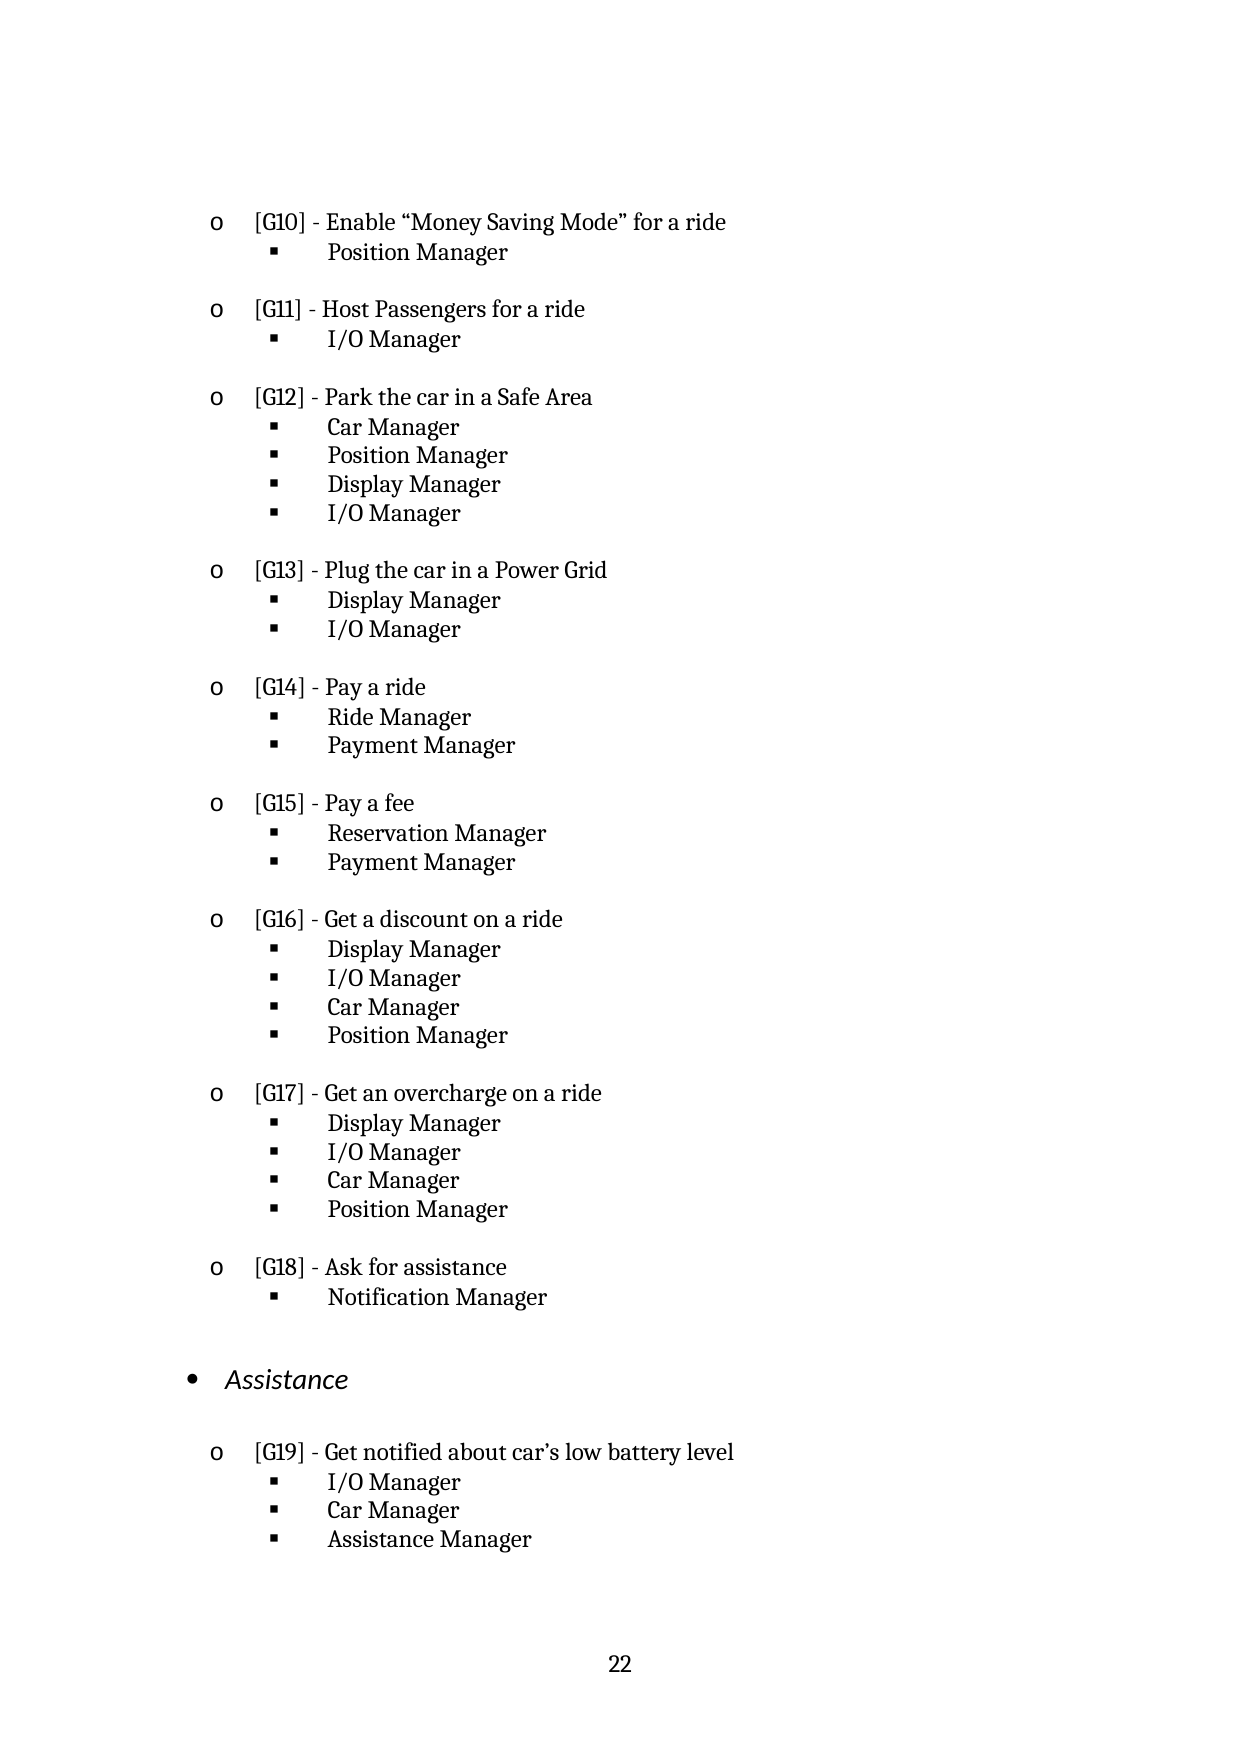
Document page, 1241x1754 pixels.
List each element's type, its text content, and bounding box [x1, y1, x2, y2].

list I/O Manager [268, 1137, 1090, 1166]
list [G15] - Pay a fee [209, 789, 1090, 819]
list Position Manager [268, 1021, 1090, 1050]
list Payment Manager [268, 847, 1090, 876]
list Assistance Manager [268, 1525, 1090, 1554]
list Position Manager [268, 237, 1090, 266]
list Ride Manager [268, 702, 1090, 731]
list [G11] - Host Passengers for a ride [209, 295, 1090, 325]
list Reservation Manager [268, 819, 1090, 847]
list [G13] - Plug the car in a Power Grid [209, 556, 1090, 586]
list Car Manager [268, 412, 1090, 441]
list [G16] - Get a discount on a ride [209, 905, 1090, 935]
subtitle Assistance [187, 1361, 1090, 1396]
list I/O Manager [268, 325, 1090, 354]
list [G17] - Get an overcharge on a ride [209, 1079, 1090, 1109]
list [G12] - Park the car in a Safe Area [209, 382, 1090, 412]
list I/O Manager [268, 499, 1090, 527]
list Display Manager [268, 935, 1090, 964]
list Car Manager [268, 1166, 1090, 1195]
list [G19] - Get notified about car’s low battery level [209, 1438, 1090, 1468]
list Display Manager [268, 586, 1090, 615]
list Notification Manager [268, 1282, 1090, 1311]
list [G10] - Enable “Money Saving Mode” for a ride [209, 207, 1090, 237]
list Payment Manager [268, 731, 1090, 760]
list I/O Manager [268, 615, 1090, 644]
list I/O Manager [268, 1468, 1090, 1496]
list Display Manager [268, 1109, 1090, 1137]
list Display Manager [268, 470, 1090, 499]
list I/O Manager [268, 964, 1090, 992]
list Position Manager [268, 441, 1090, 470]
list Car Manager [268, 992, 1090, 1021]
list Position Manager [268, 1195, 1090, 1224]
list [G14] - Pay a ride [209, 672, 1090, 702]
list Car Manager [268, 1496, 1090, 1525]
list [G18] - Ask for assistance [209, 1252, 1090, 1282]
